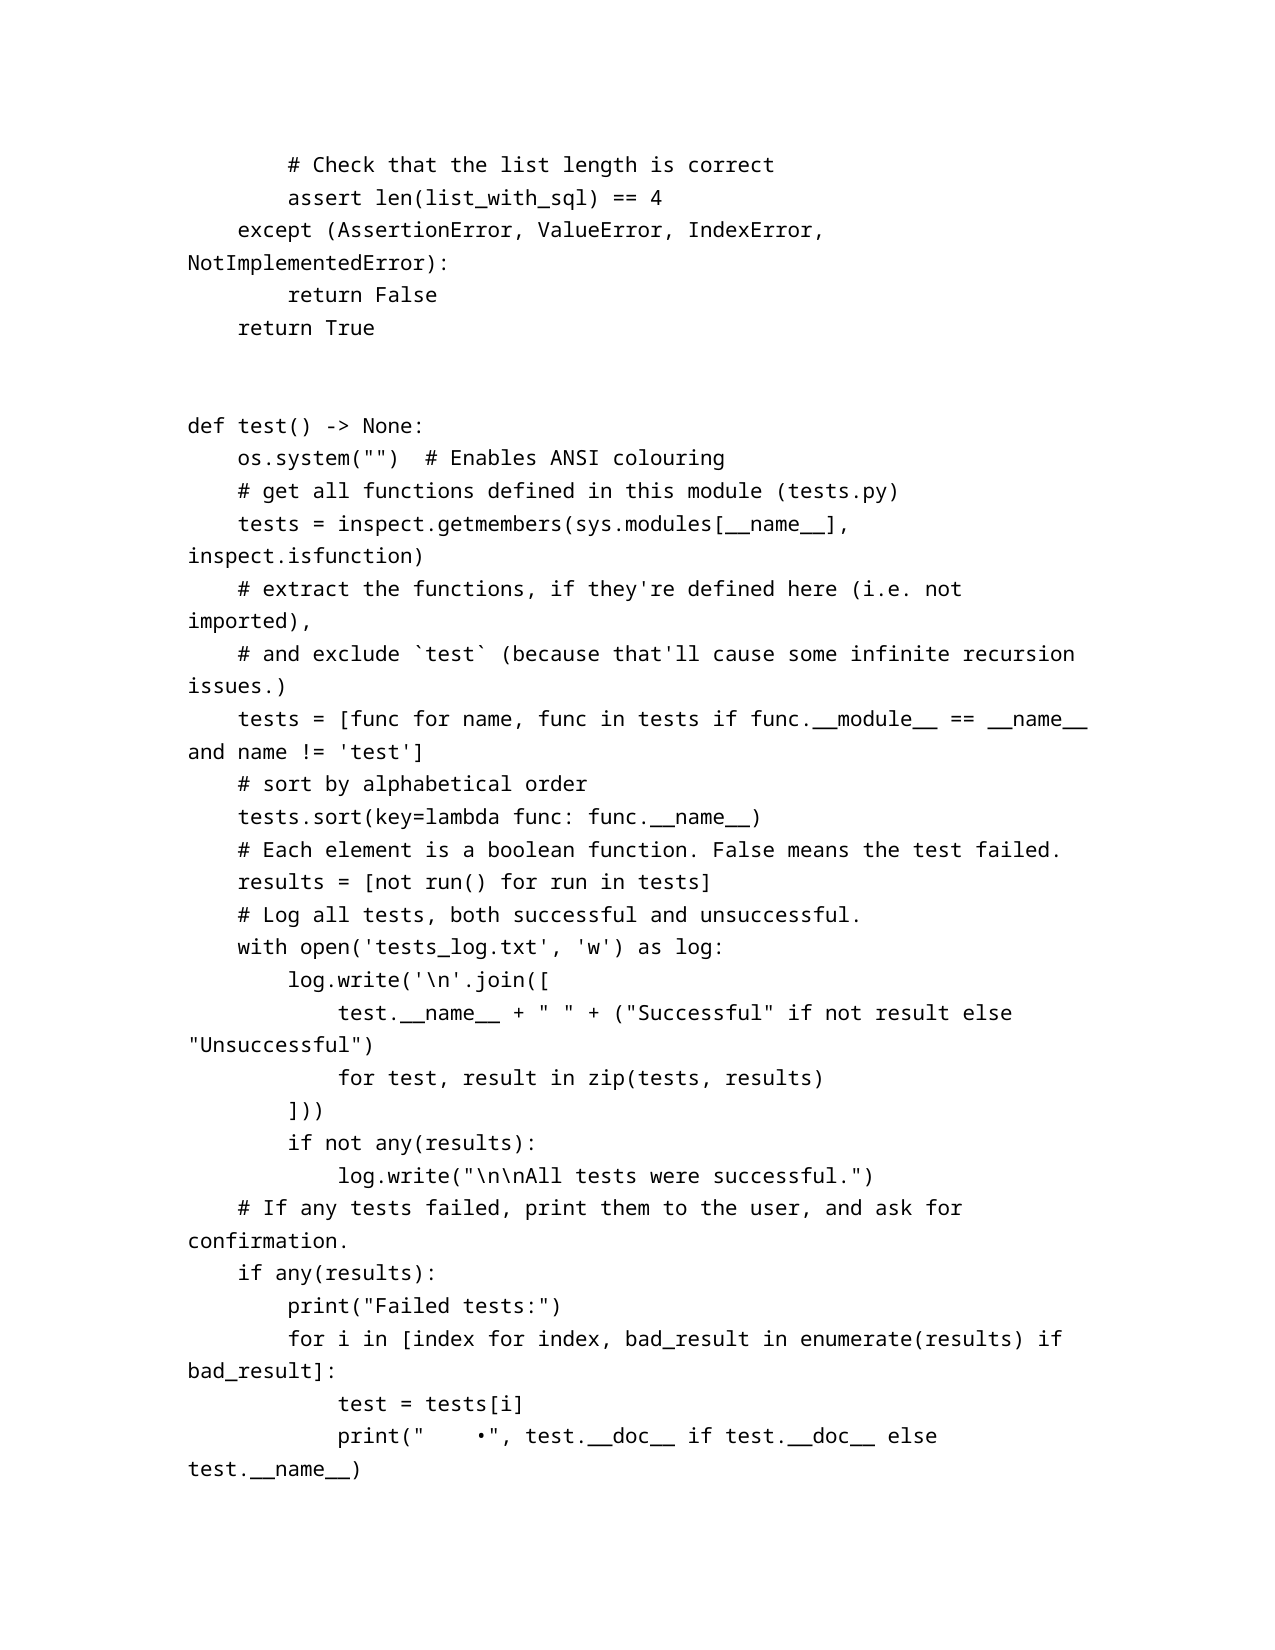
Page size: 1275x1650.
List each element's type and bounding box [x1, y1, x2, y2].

text [187, 150, 1087, 1483]
